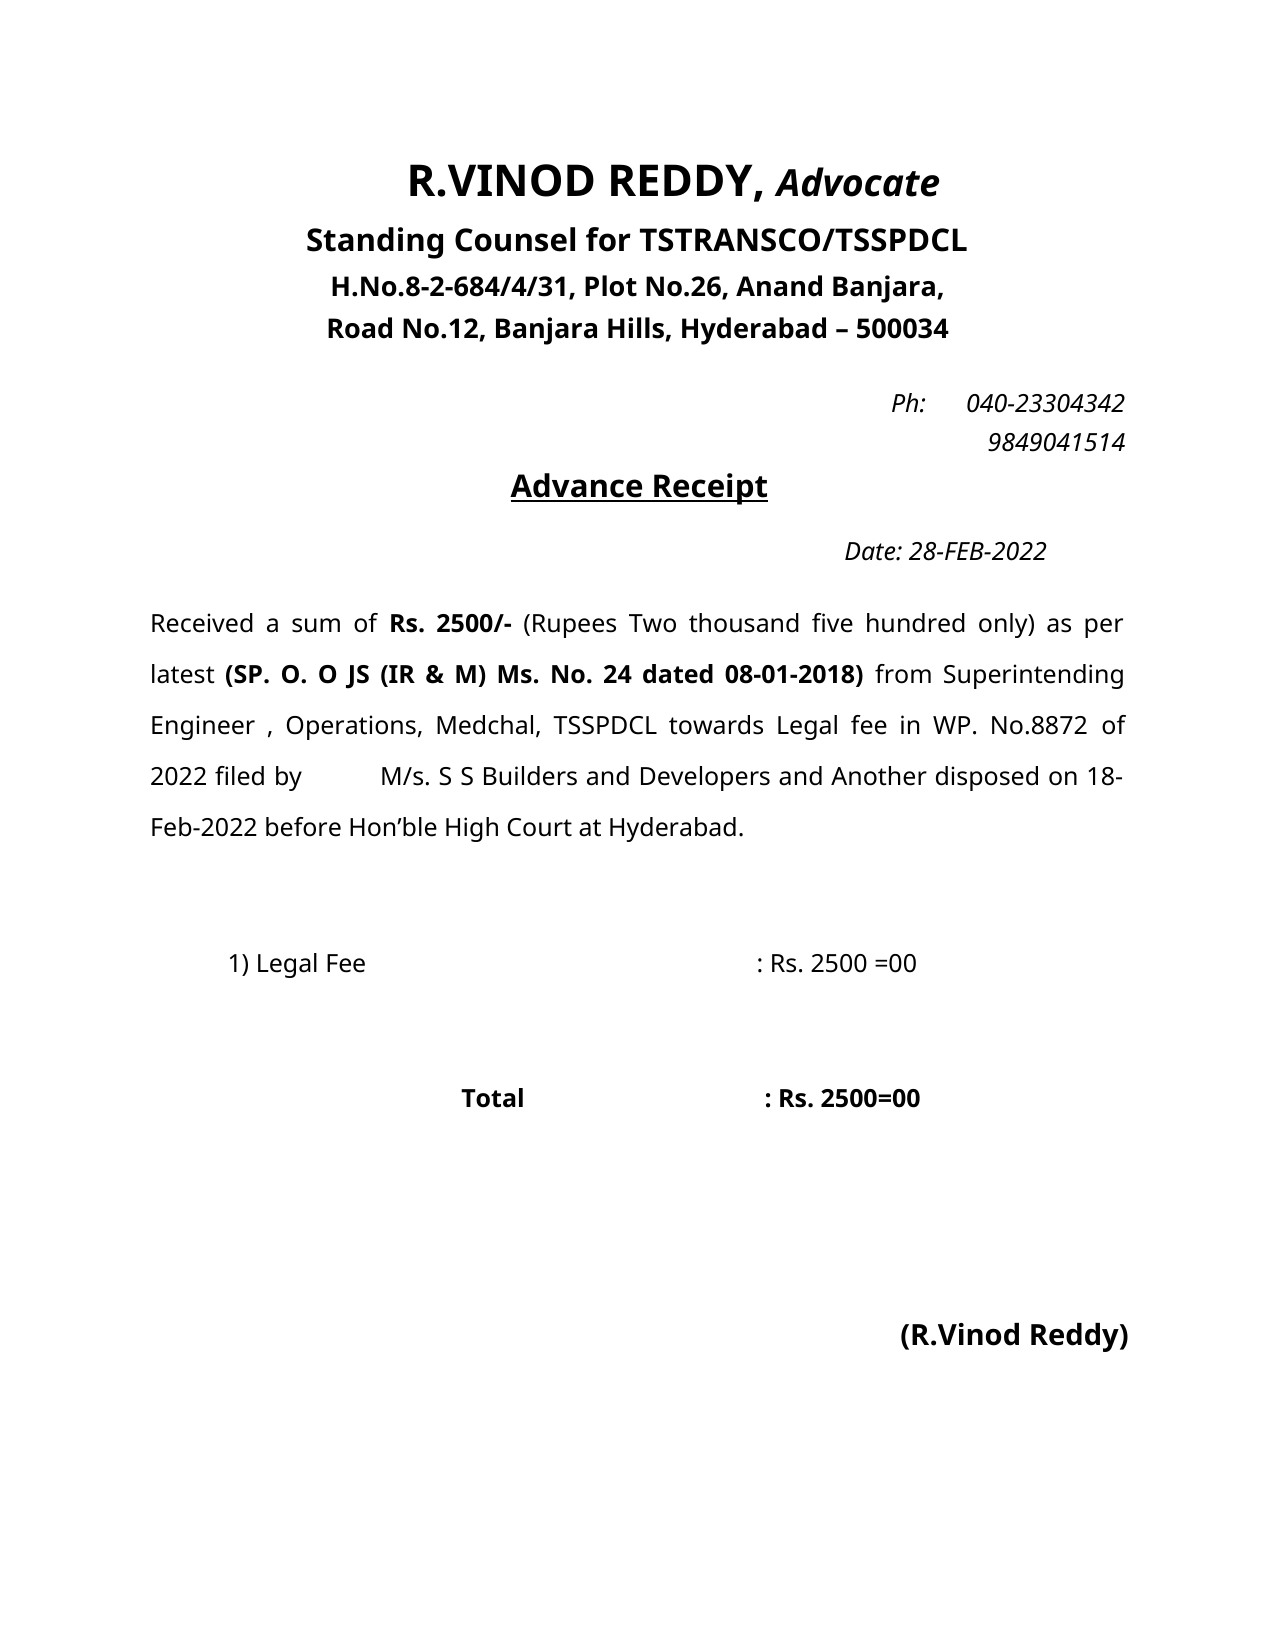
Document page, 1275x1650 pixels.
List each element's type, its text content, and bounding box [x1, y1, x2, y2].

text Advance Receipt [150, 463, 1128, 506]
text Date: 28-FEB-2022 [227, 533, 1047, 567]
text Standing Counsel for TSTRANSCO/TSSPDCL [227, 218, 1047, 261]
text Total : Rs. 2500=00 [227, 1081, 1010, 1115]
text Road No.12, Banjara Hills, Hyderabad – 500034 [150, 310, 1125, 347]
text H.No.8-2-684/4/31, Plot No.26, Anand Banjara, [150, 267, 1125, 304]
text (R.Vinod Reddy) [677, 1314, 1128, 1354]
text Received a sum of Rs. 2500/- (Rupees Two thousand five hundred only) as per latest (SP. O. O JS (IR & M) Ms. No. 24 dated 08-01-2018) from Superintending Engineer , Operations, Medchal, TSSPDCL towards Legal fee in WP. No.8872 of 2022 filed by M/s. S S Builders and Developers and Another disposed on 18-Feb-2022 before Hon’ble High Court at Hyderabad. [150, 605, 1125, 843]
text 1) Legal Fee : Rs. 2500 =00 [227, 945, 1010, 979]
text R.VINOD REDDY, Advocate [227, 150, 1047, 209]
text Ph: 040-23304342 [150, 385, 1125, 419]
text 9849041514 [150, 424, 1125, 458]
